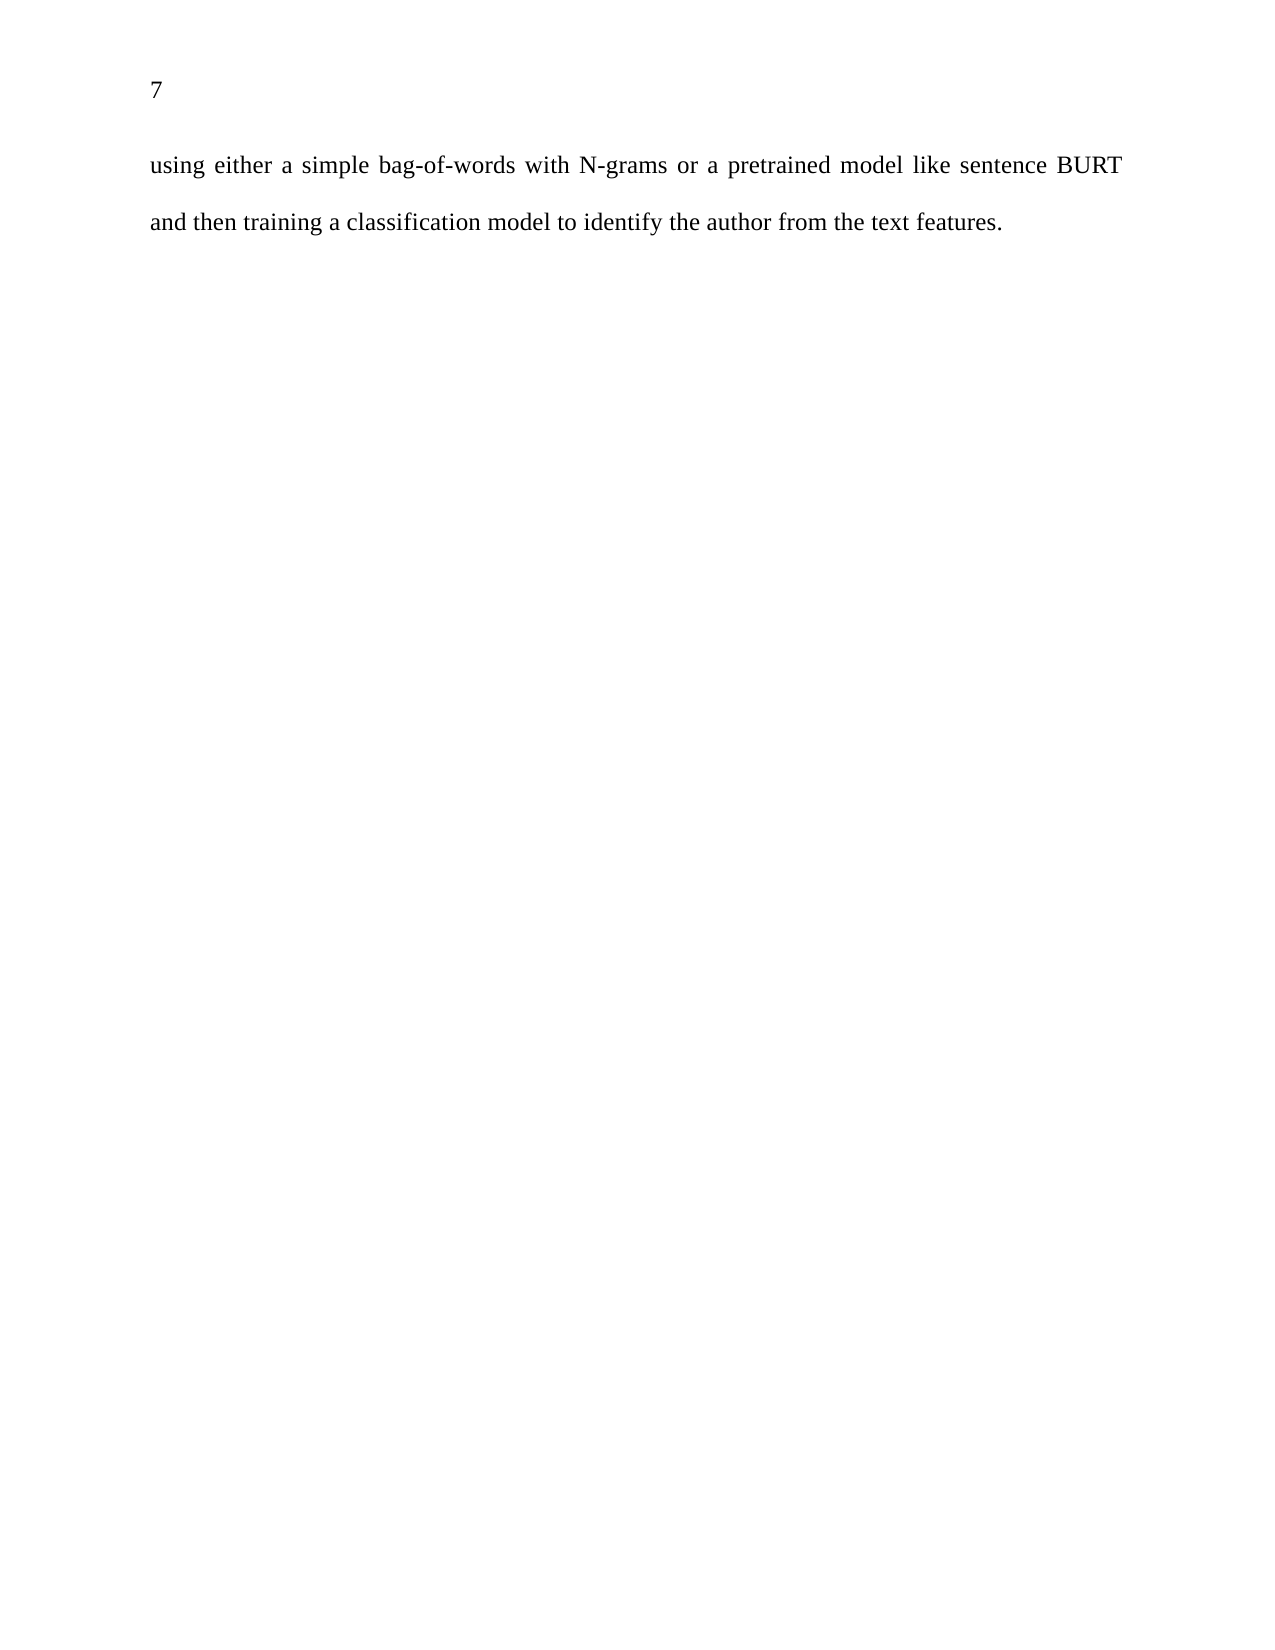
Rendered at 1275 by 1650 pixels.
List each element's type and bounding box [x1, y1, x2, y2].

text [150, 150, 1125, 236]
